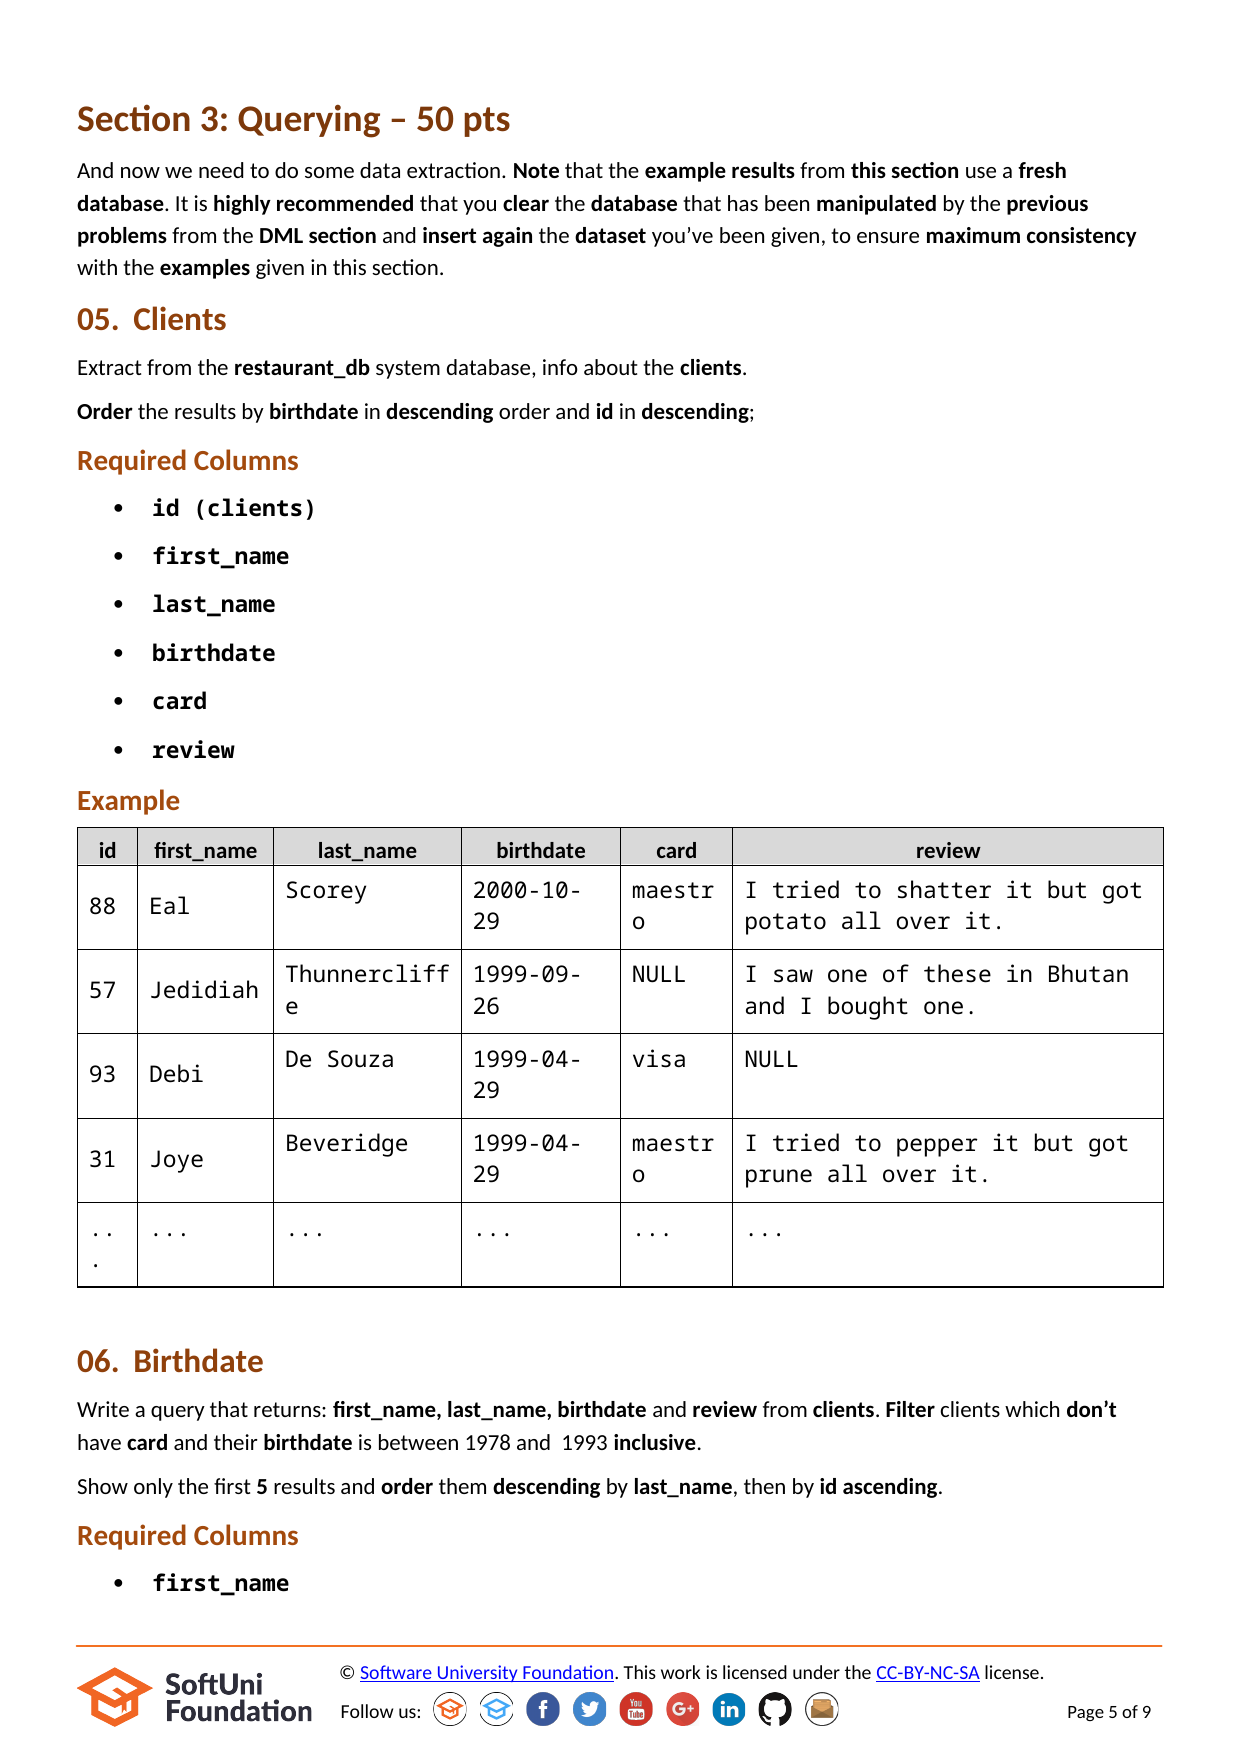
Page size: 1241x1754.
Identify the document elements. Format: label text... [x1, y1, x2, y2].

table_cell Joye [138, 1119, 273, 1202]
table_cell De Souza [274, 1034, 461, 1118]
table_cell 1999-04-29 [462, 1119, 620, 1202]
text And now we need to do some data extraction. Note that the example results from this section use a fresh database. It is highly recommended that you clear the database that has been manipulated by the previous problems from the DML section and insert again the dataset you’ve been given, to ensure maximum consistency with the examples given in this section. [77, 156, 1163, 281]
picture [480, 1692, 513, 1726]
table_cell ... [78, 1203, 137, 1286]
text Show only the first 5 results and order them descending by last_name, then by id ascending. [77, 1472, 1163, 1501]
subtitle Required Columns [77, 442, 1163, 478]
table_cell maestro [621, 1119, 732, 1202]
table_cell I saw one of these in Bhutan and I bought one. [733, 950, 1163, 1033]
table_cell Eal [138, 866, 273, 949]
table_header birthdate [462, 828, 620, 864]
table_cell NULL [733, 1034, 1163, 1118]
picture [573, 1692, 607, 1726]
table_header id [78, 828, 137, 864]
list last_name [114, 588, 1163, 619]
list id (clients) [114, 491, 1163, 523]
table_header last_name [274, 828, 461, 864]
picture [712, 1693, 722, 1703]
table_cell ... [274, 1203, 461, 1286]
table_cell Scorey [274, 866, 461, 949]
subtitle Clients [77, 298, 1163, 338]
table_cell visa [621, 1034, 732, 1118]
subtitle Section 3: Querying – 50 pts [77, 95, 1163, 141]
table_cell 31 [78, 1119, 137, 1202]
list first_name [114, 1566, 1163, 1598]
table_cell ... [621, 1203, 732, 1286]
table_cell 1999-09-26 [462, 950, 620, 1033]
picture [76, 1667, 312, 1727]
list first_name [114, 540, 1163, 571]
picture [712, 1716, 722, 1726]
table_cell Thunnercliffe [274, 950, 461, 1033]
picture [433, 1692, 467, 1726]
text Extract from the restaurant_db system database, info about the clients. [77, 353, 1163, 381]
text Order the results by birthdate in descending order and id in descending; [77, 397, 1163, 426]
text Write a query that returns: first_name, last_name, birthdate and review from clients. Filter clients which don’t have card and their birthdate is between 1978 and 1993 inclusive. [77, 1396, 1163, 1456]
picture [805, 1692, 839, 1726]
picture [619, 1692, 653, 1726]
picture [736, 1716, 746, 1726]
table_cell 1999-04-29 [462, 1034, 620, 1118]
picture [526, 1692, 560, 1726]
subtitle Example [77, 782, 1163, 818]
table_cell Debi [138, 1034, 273, 1118]
table_cell ... [733, 1203, 1163, 1286]
table_cell I tried to shatter it but got potato all over it. [733, 866, 1163, 949]
table_cell ... [138, 1203, 273, 1286]
table_cell 57 [78, 950, 137, 1033]
table_header card [621, 828, 732, 864]
table_cell 88 [78, 866, 137, 949]
table_cell Beveridge [274, 1119, 461, 1202]
table_cell 2000-10-29 [462, 866, 620, 949]
picture [758, 1692, 792, 1726]
picture [727, 1707, 738, 1717]
table_cell maestro [621, 866, 732, 949]
table_header review [733, 828, 1163, 864]
subtitle Required Columns [77, 1517, 1163, 1553]
picture [736, 1693, 746, 1703]
table_cell 93 [78, 1034, 137, 1118]
subtitle Birthdate [77, 1341, 1163, 1381]
table_cell I tried to pepper it but got prune all over it. [733, 1119, 1163, 1202]
list birthdate [114, 637, 1163, 668]
table_cell Jedidiah [138, 950, 273, 1033]
table_header first_name [138, 828, 273, 864]
list card [114, 685, 1163, 716]
table_cell ... [462, 1203, 620, 1286]
list review [114, 734, 1163, 765]
picture [666, 1692, 700, 1726]
table_cell NULL [621, 950, 732, 1033]
